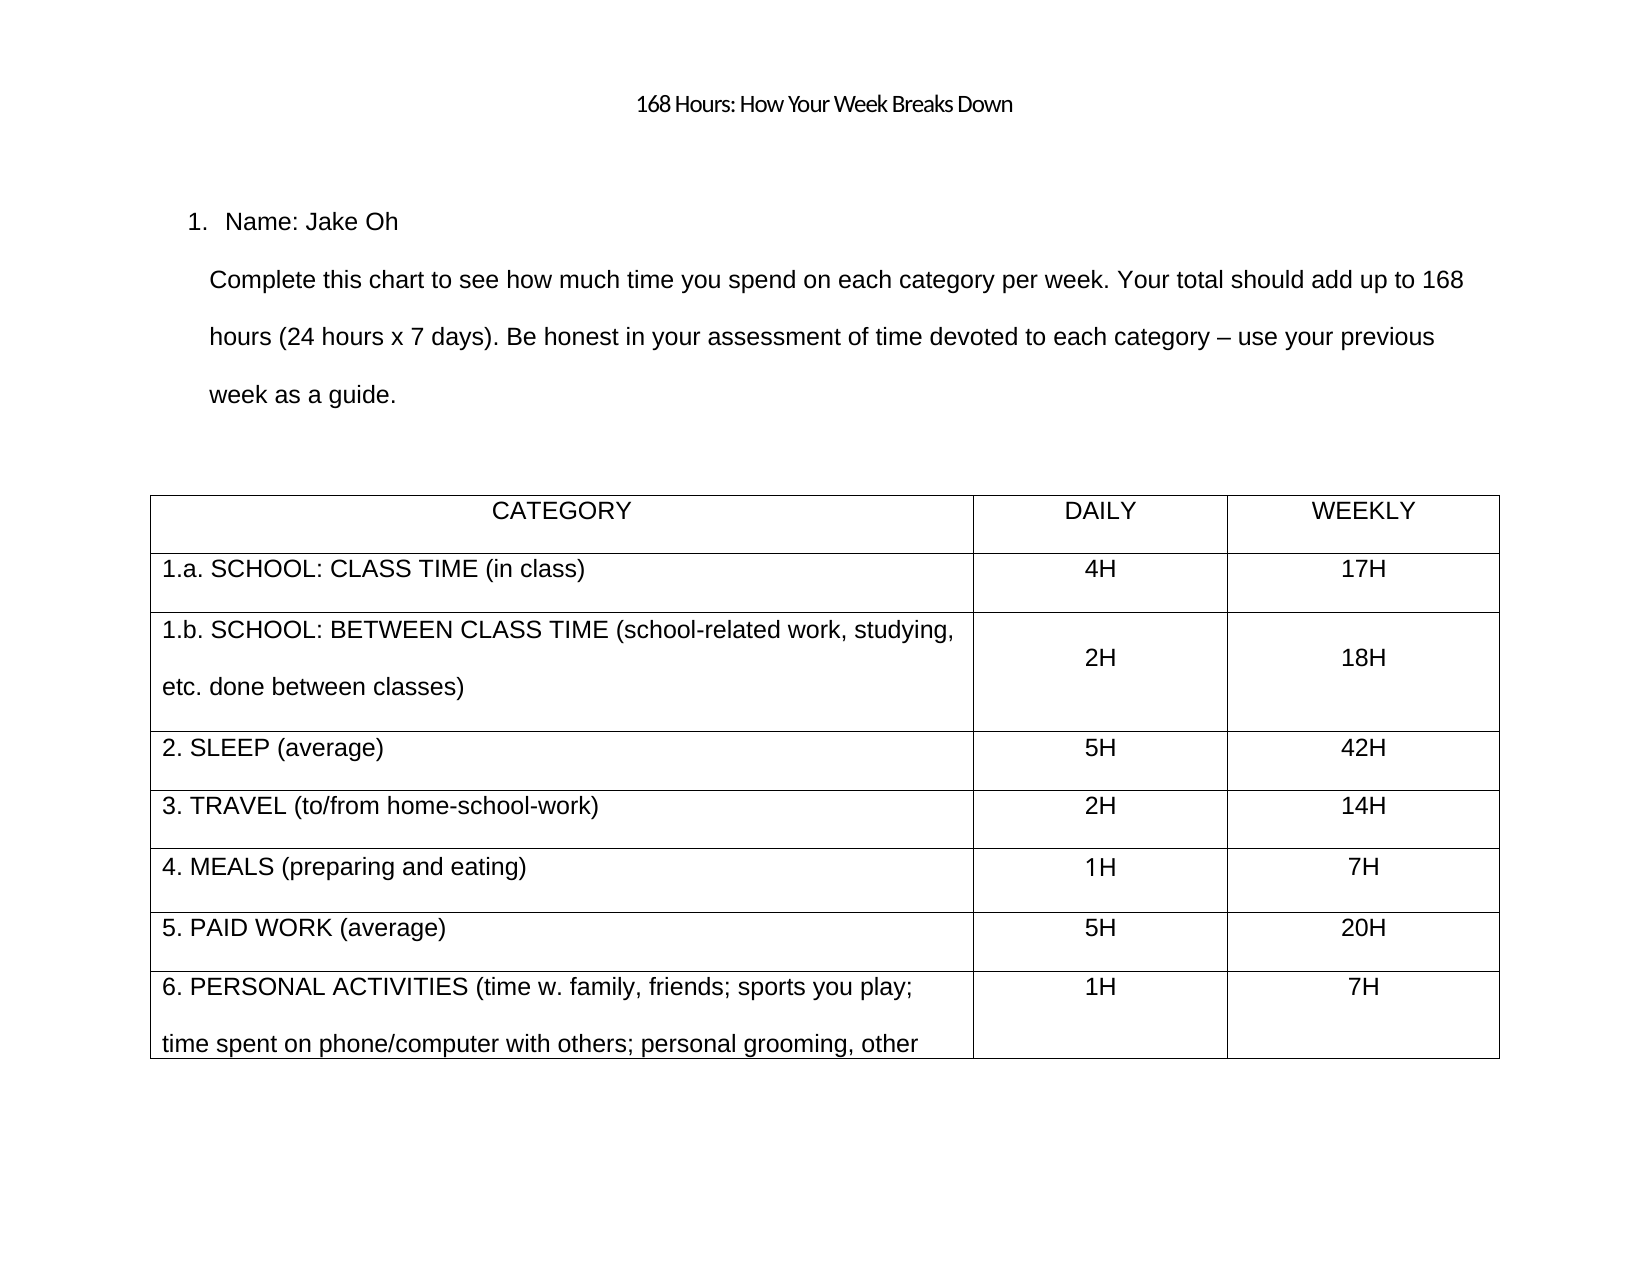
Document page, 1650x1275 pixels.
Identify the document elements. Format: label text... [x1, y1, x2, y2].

table_header DAILY [974, 496, 1227, 553]
table_cell 42H [1228, 732, 1499, 790]
table_cell 5H [974, 732, 1227, 790]
text Complete this chart to see how much time you spend on each category per week. Your total should add up to 168 hours (24 hours x 7 days). Be honest in your assessment of time devoted to each category – use your previous week as a guide. [209, 265, 1500, 408]
table_cell 5. PAID WORK (average) [151, 913, 973, 971]
table_cell 14H [1228, 791, 1499, 848]
table_cell 18H [1228, 613, 1499, 731]
table_cell 3. TRAVEL (to/from home-school-work) [151, 791, 973, 848]
table_cell 4H [974, 554, 1227, 612]
table_cell 6. PERSONAL ACTIVITIES (time w. family, friends; sports you play; time spent on phone/computer with others; personal grooming, other activities) [151, 972, 973, 1058]
table_cell 1H [974, 849, 1227, 912]
table_header WEEKLY [1228, 496, 1499, 553]
table_cell 2. SLEEP (average) [151, 732, 973, 790]
table_cell 7H [1228, 849, 1499, 912]
table_cell 1.b. SCHOOL: BETWEEN CLASS TIME (school-related work, studying, etc. done between classes) [151, 613, 973, 731]
table_cell 7H [1228, 972, 1499, 1058]
table_cell 17H [1228, 554, 1499, 612]
title 168 Hours: How Your Week Breaks Down [150, 89, 1500, 119]
list Name: Jake Oh [187, 207, 1500, 236]
table_cell 5H [974, 913, 1227, 971]
table_cell 2H [974, 791, 1227, 848]
table_cell 1.a. SCHOOL: CLASS TIME (in class) [151, 554, 973, 612]
table_cell 20H [1228, 913, 1499, 971]
table_cell 2H [974, 613, 1227, 731]
table_cell 4. MEALS (preparing and eating) [151, 849, 973, 912]
table_cell 1H [974, 972, 1227, 1058]
table_header CATEGORY [151, 496, 973, 553]
